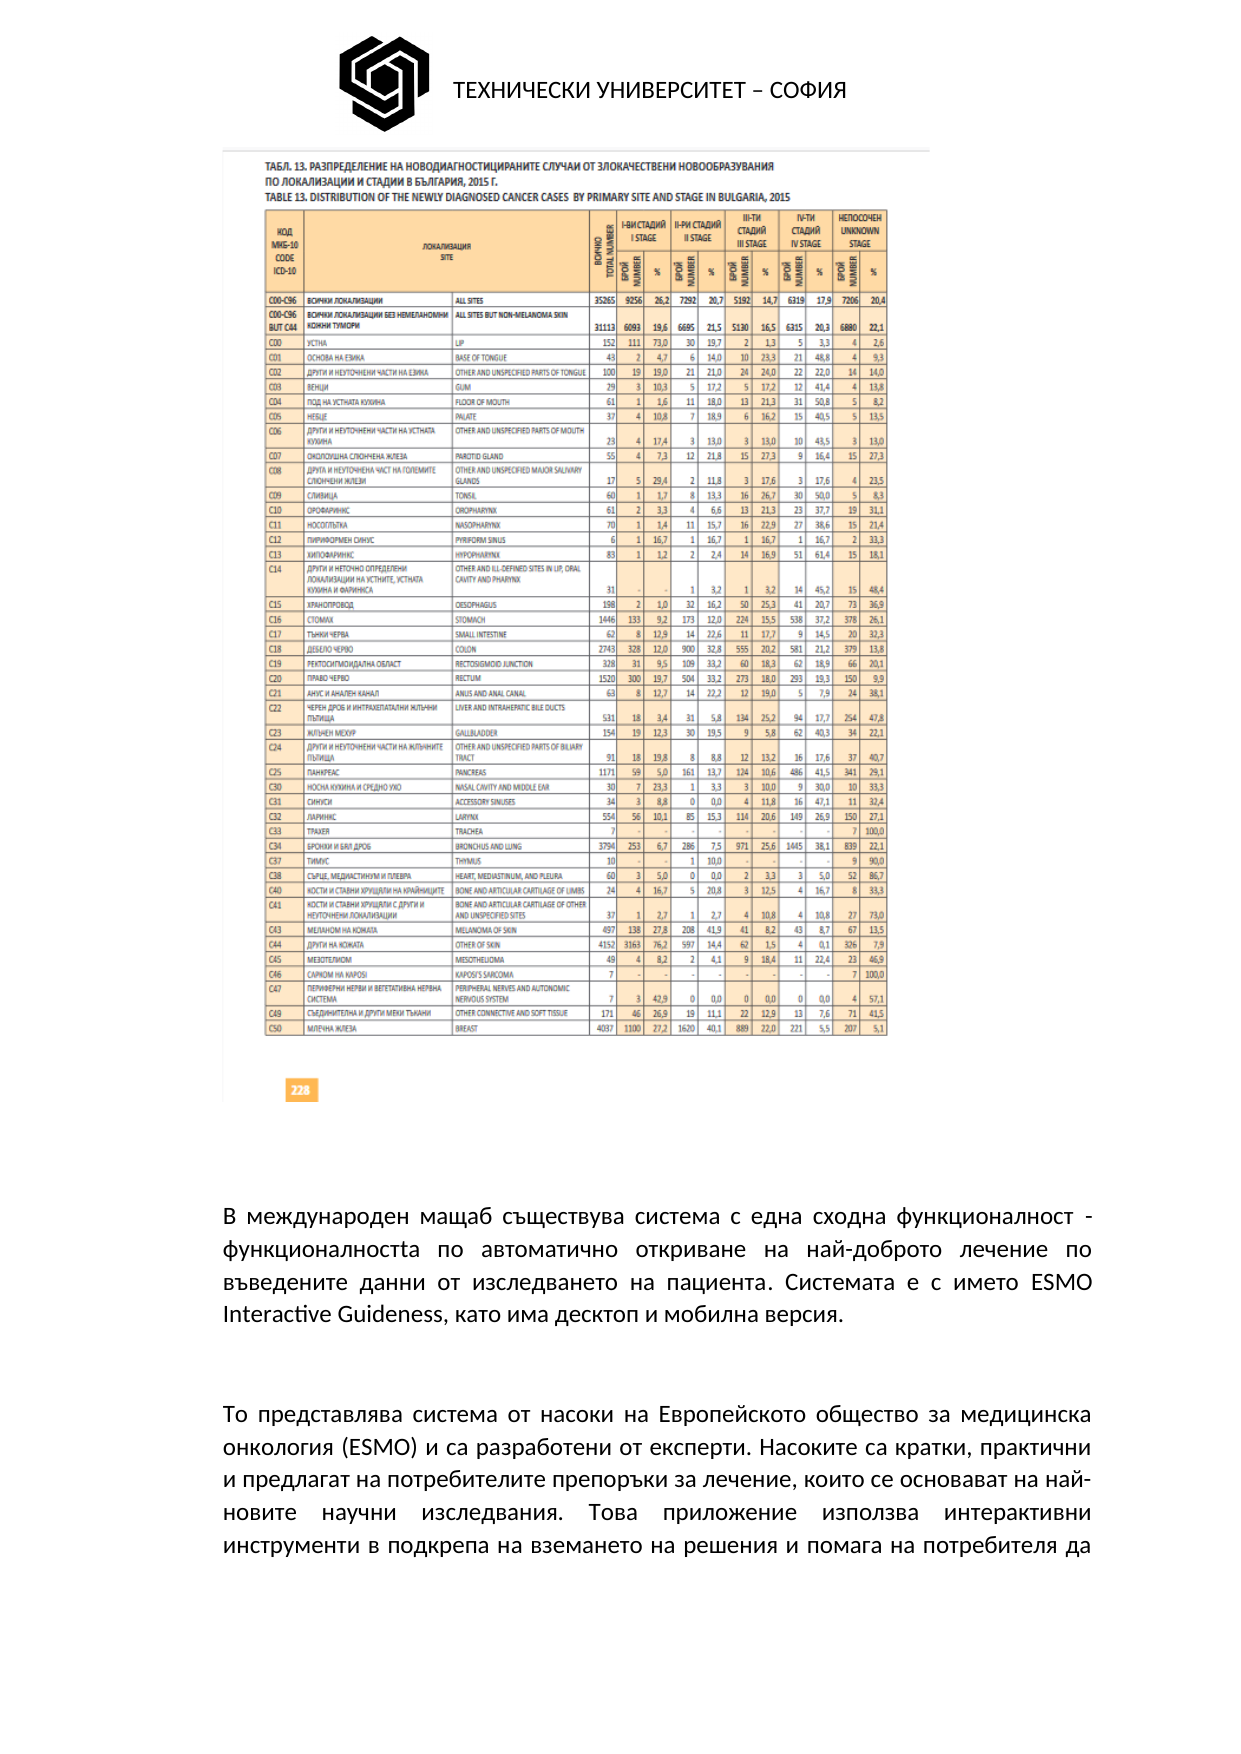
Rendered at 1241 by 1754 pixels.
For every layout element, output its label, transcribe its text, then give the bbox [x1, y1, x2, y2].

text В международен мащаб съществува система с една сходна функционалност - функционалностta по автоматично откриване на най-доброто лечение по въведените данни от изследването на пациента. Системата е с името ESMO Interactive Guideness, като има десктоп и мобилна версия. [223, 1200, 1093, 1329]
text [223, 1398, 1093, 1560]
picture [335, 32, 433, 135]
picture [222, 147, 930, 1102]
